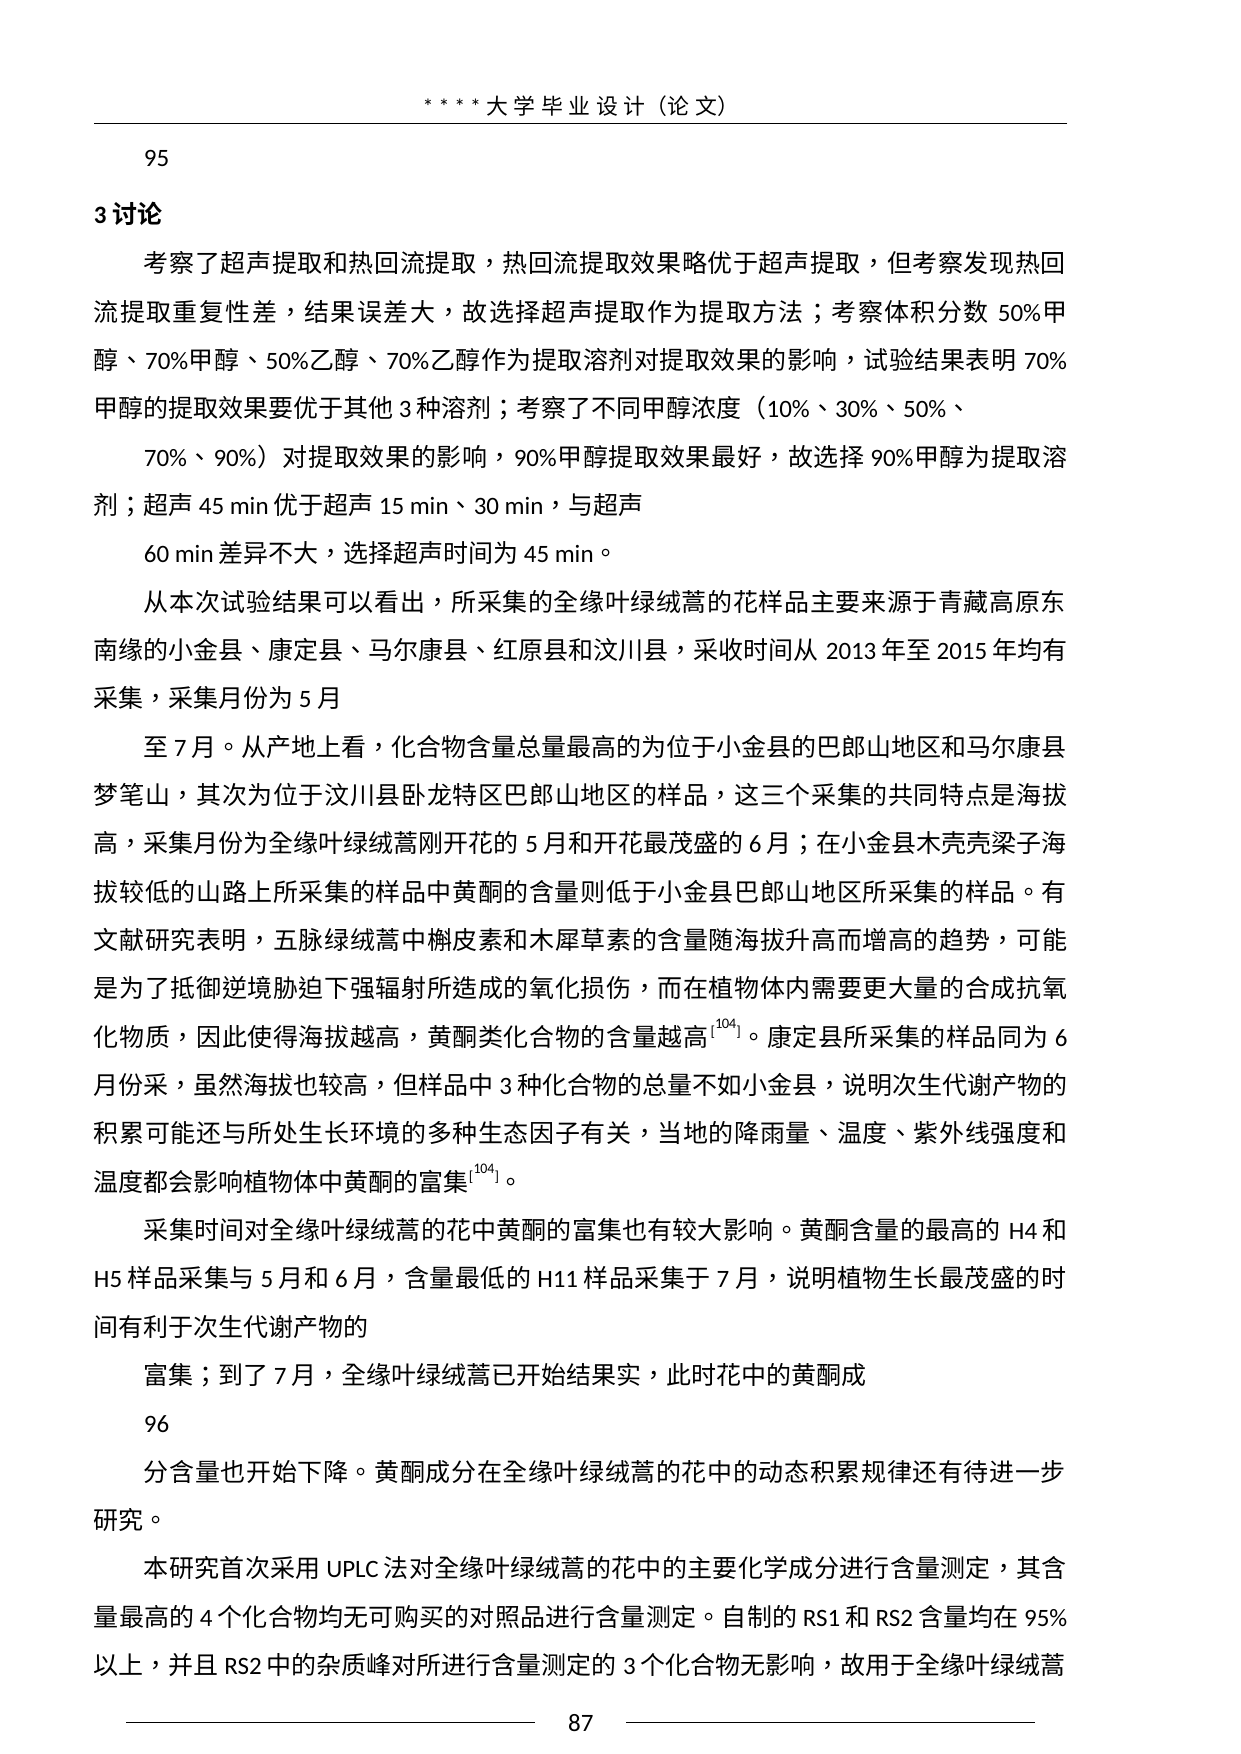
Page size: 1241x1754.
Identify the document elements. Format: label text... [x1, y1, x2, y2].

text 60 min差异不大，选择超声时间为45 min。 [94, 521, 1067, 569]
subtitle 3 讨论 [94, 197, 1067, 231]
text 从本次试验结果可以看出，所采集的全缘叶绿绒蒿的花样品主要来源于青藏高原东南缘的小金县、康定县、马尔康县、红原县和汶川县，采收时间从2013年至2015年均有采集，采集月份为5 月 [94, 569, 1067, 714]
text 采集时间对全缘叶绿绒蒿的花中黄酮的富集也有较大影响。黄酮含量的最高的H4和H5样品采集与5月和6月，含量最低的H11样品采集于7月，说明植物生长最茂盛的时间有利于次生代谢产物的 [94, 1197, 1067, 1342]
text 96 [94, 1391, 1067, 1439]
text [94, 1536, 1067, 1681]
text 95 [94, 124, 1067, 173]
text 分含量也开始下降。黄酮成分在全缘叶绿绒蒿的花中的动态积累规律还有待进一步研究。 [94, 1439, 1067, 1536]
text 至7月。从产地上看，化合物含量总量最高的为位于小金县的巴郎山地区和马尔康县梦笔山，其次为位于汶川县卧龙特区巴郎山地区的样品，这三个采集的共同特点是海拔高，采集月份为全缘叶绿绒蒿刚开花的5月和开花最茂盛的6月；在小金县木壳壳梁子海拔较低的山路上所采集的样品中黄酮的含量则低于小金县巴郎山地区所采集的样品。有文献研究表明，五脉绿绒蒿中槲皮素和木犀草素的含量随海拔升高而增高的趋势，可能是为了抵御逆境胁迫下强辐射所造成的氧化损伤，而在植物体内需要更大量的合成抗氧化物质，因此使得海拔越高，黄酮类化合物的含量越高[104]。康定县所采集的样品同为6月份采，虽然海拔也较高，但样品中3种化合物的总量不如小金县，说明次生代谢产物的积累可能还与所处生长环境的多种生态因子有关，当地的降雨量、温度、紫外线强度和温度都会影响植物体中黄酮的富集[104]。 [94, 714, 1067, 1197]
text 70%、90%）对提取效果的影响，90%甲醇提取效果最好，故选择90%甲醇为提取溶剂；超声45 min优于超声15 min、30 min，与超声 [94, 424, 1067, 521]
text 考察了超声提取和热回流提取，热回流提取效果略优于超声提取，但考察发现热回流提取重复性差，结果误差大，故选择超声提取作为提取方法；考察体积分数50%甲醇、70%甲醇、50%乙醇、70%乙醇作为提取溶剂对提取效果的影响，试验结果表明70%甲醇的提取效果要优于其他3种溶剂；考察了不同甲醇浓度（10%、30%、50%、 [94, 231, 1067, 424]
text 富集；到了7月，全缘叶绿绒蒿已开始结果实，此时花中的黄酮成 [94, 1342, 1067, 1391]
